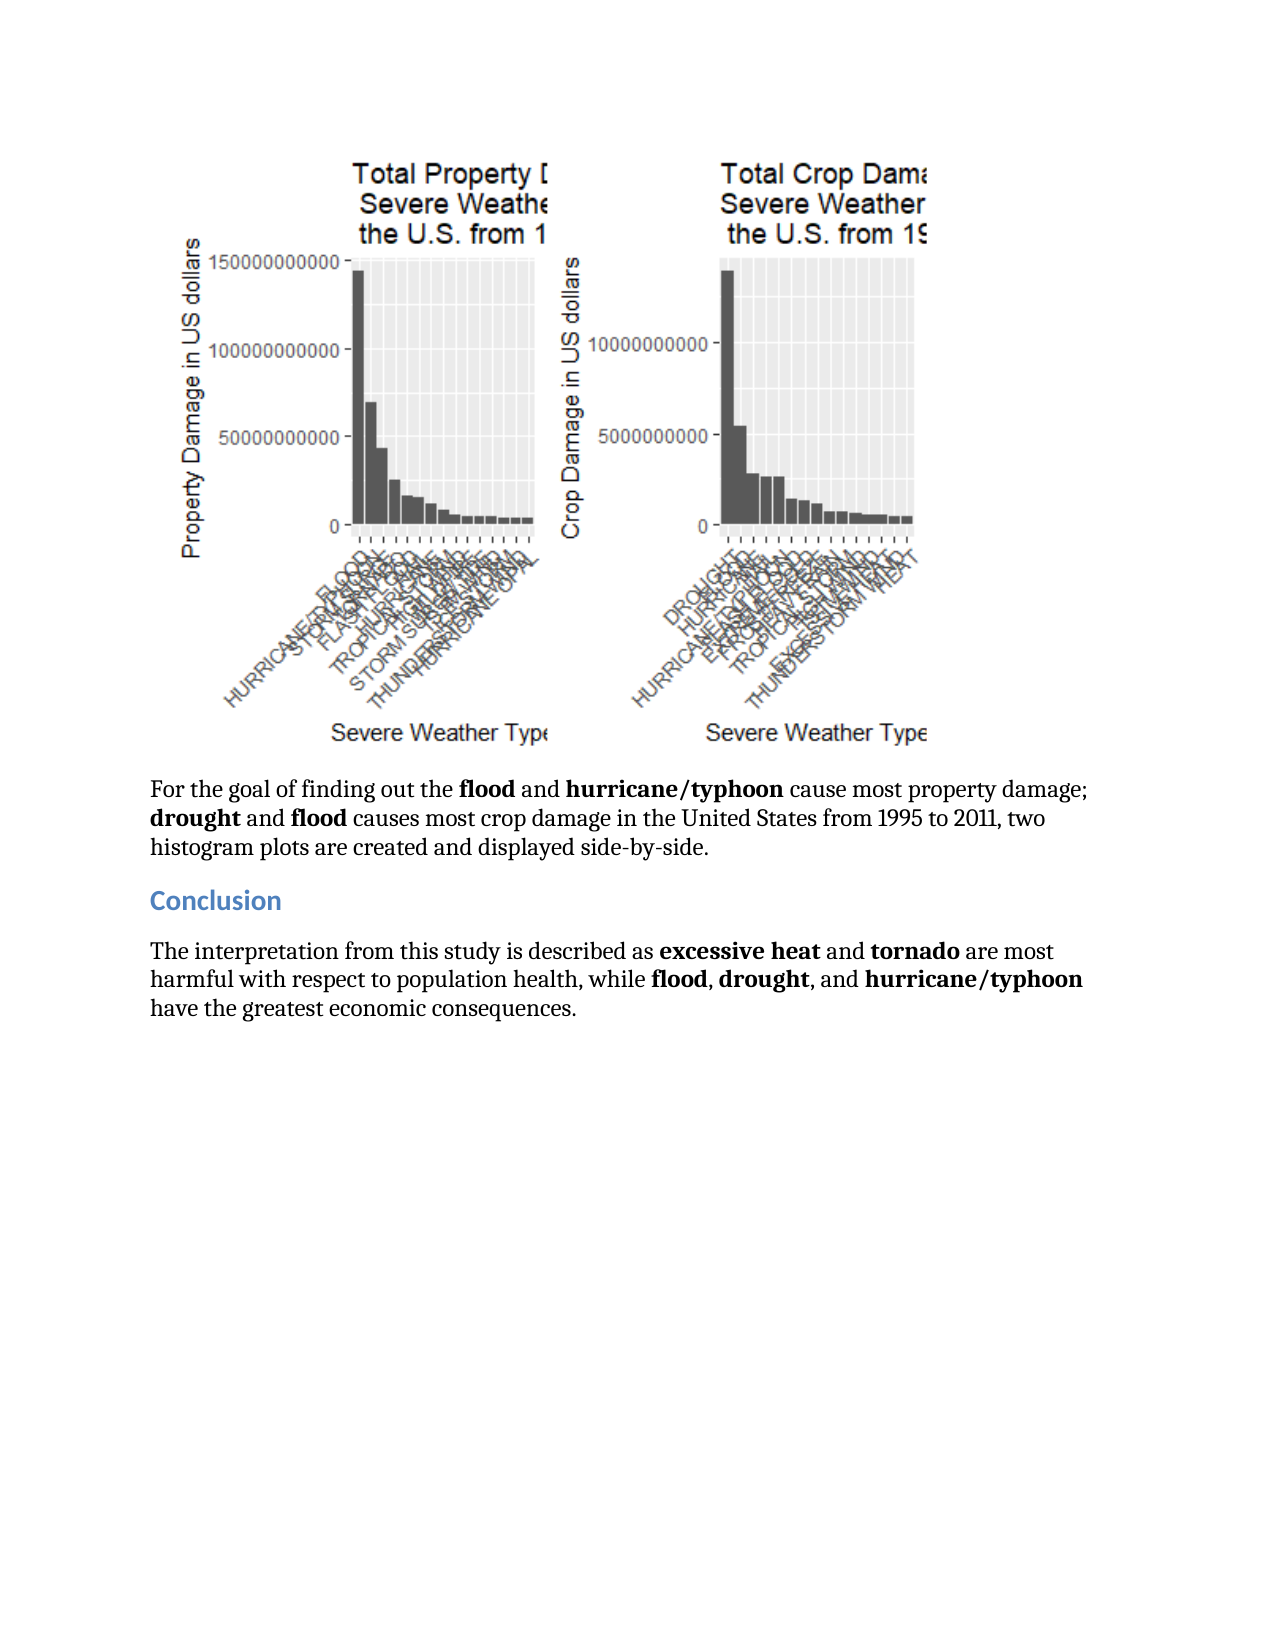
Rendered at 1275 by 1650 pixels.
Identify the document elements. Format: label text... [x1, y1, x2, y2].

text For the goal of finding out the flood and hurricane/typhoon cause most property damage; drought and flood causes most crop damage in the United States from 1995 to 2011, two histogram plots are created and displayed side-by-side. [150, 775, 1125, 861]
picture [168, 150, 927, 757]
subtitle Conclusion [150, 882, 1125, 918]
text The interpretation from this study is described as excessive heat and tornado are most harmful with respect to population health, while flood, drought, and hurricane/typhoon have the greatest economic consequences. [150, 937, 1125, 1023]
